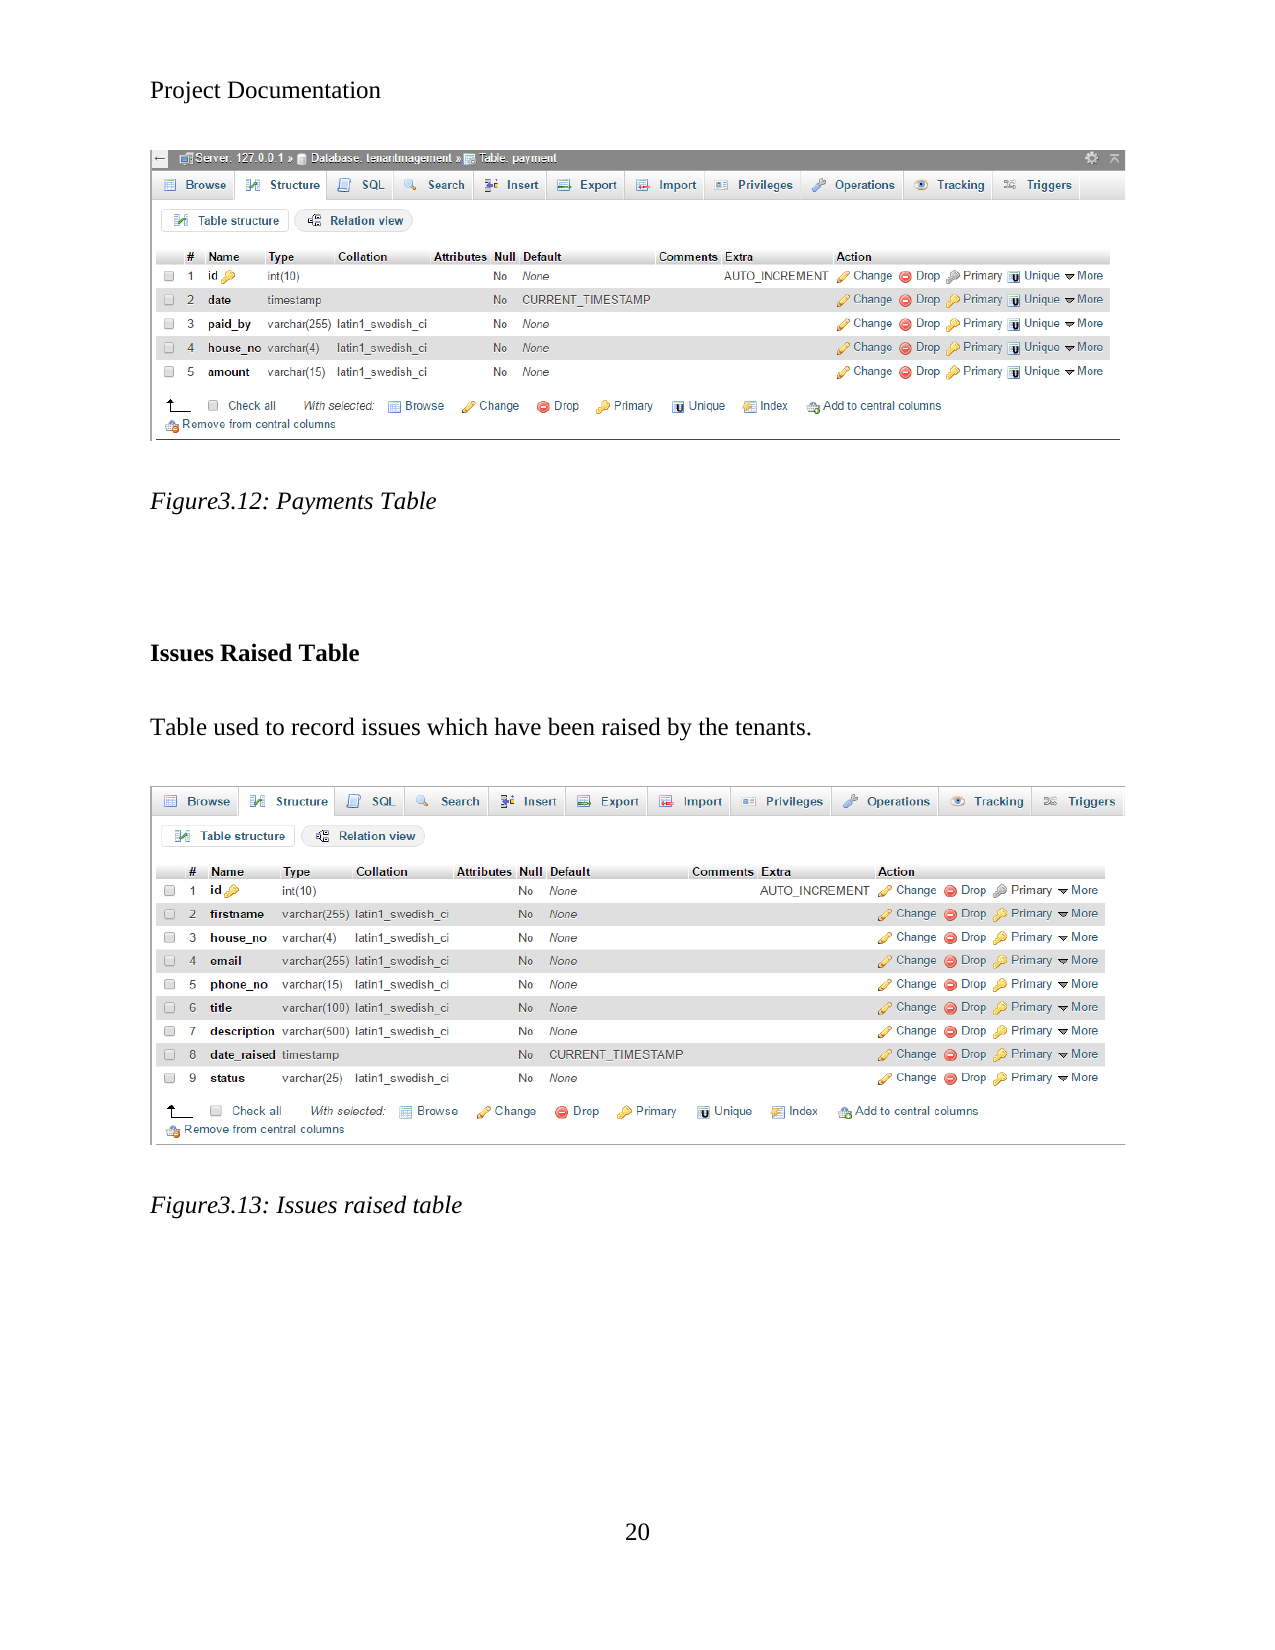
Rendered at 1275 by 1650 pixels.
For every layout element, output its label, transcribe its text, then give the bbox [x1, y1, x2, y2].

picture [150, 150, 1125, 441]
text Issues Raised Table [150, 638, 1125, 667]
picture [150, 786, 1125, 1145]
text Figure3.13: Issues raised table [150, 1190, 1125, 1218]
text Figure3.12: Payments Table [150, 486, 1125, 514]
text Table used to record issues which have been raised by the tenants. [150, 712, 1125, 741]
